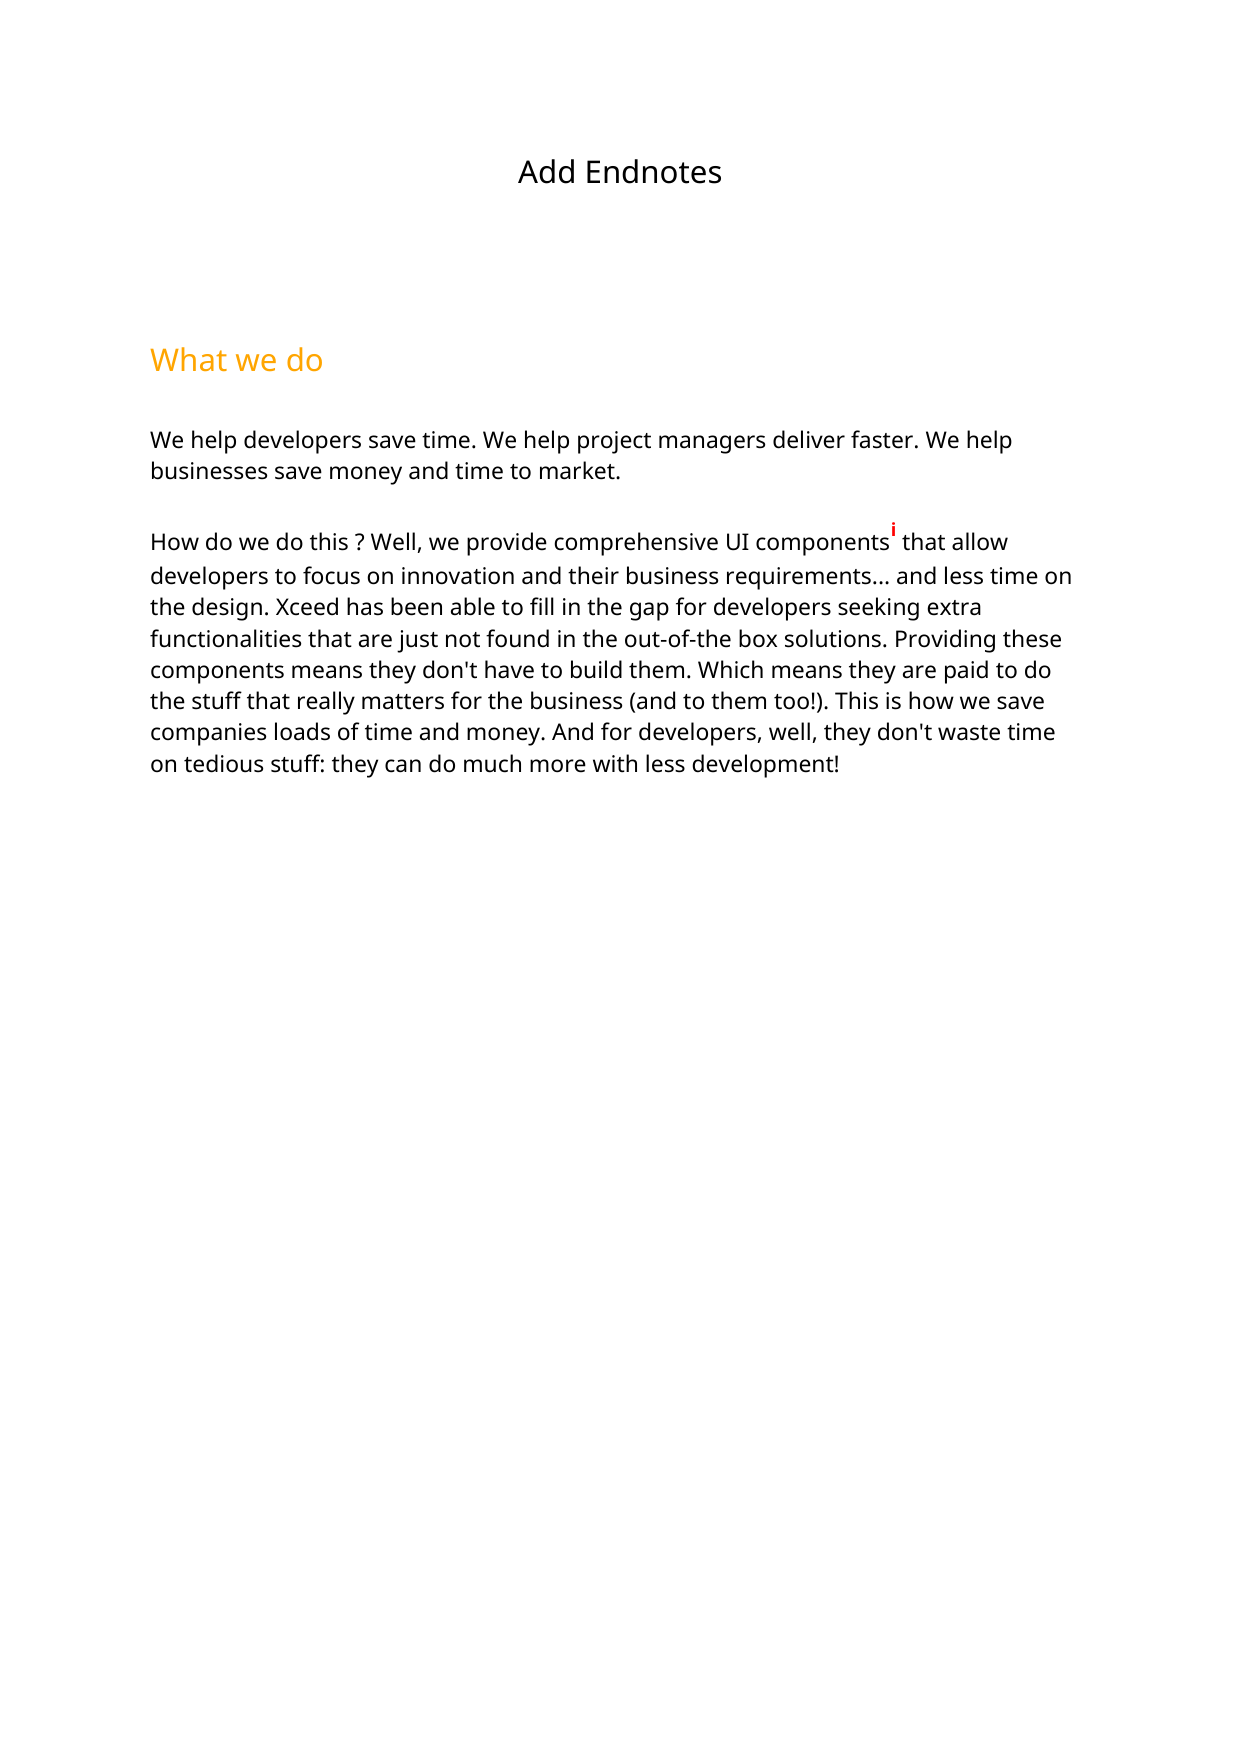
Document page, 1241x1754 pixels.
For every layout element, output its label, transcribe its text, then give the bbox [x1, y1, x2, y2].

text Add Endnotes [150, 150, 1090, 193]
text What we do We help developers save time. We help project managers deliver faster. We help businesses save money and time to market. How do we do this ? Well, we provide comprehensive UI components that allow developers to focus on innovation and their business requirements... and less time on the design. Xceed has been able to fill in the gap for developers seeking extra functionalities that are just not found in the out-of-the box solutions. Providing these components means they don't have to build them. Which means they are paid to do the stuff that really matters for the business (and to them too!). This is how we save companies loads of time and money. And for developers, well, they don't waste time on tedious stuff: they can do much more with less development! [150, 338, 1090, 779]
